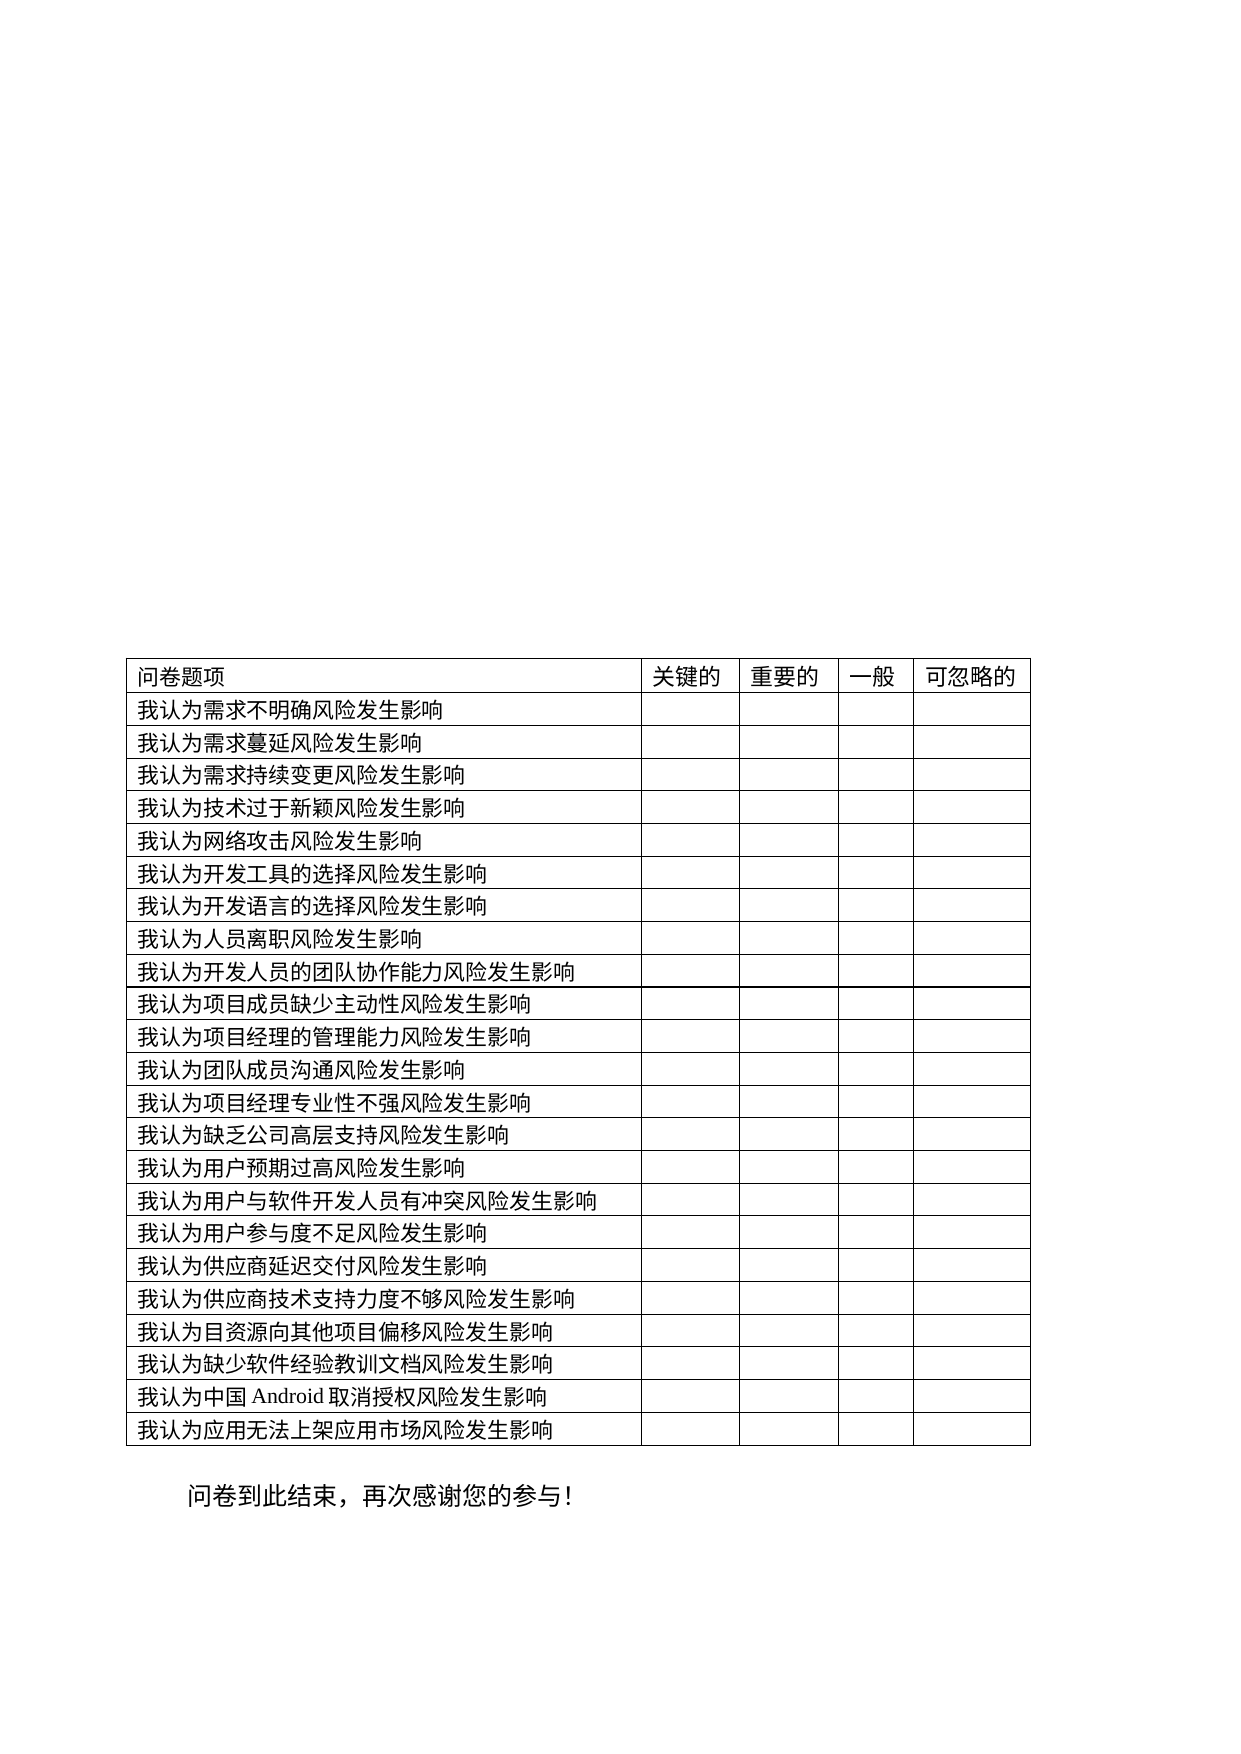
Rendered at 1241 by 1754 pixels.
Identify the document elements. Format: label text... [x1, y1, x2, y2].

table_cell 我认为用户与软件开发人员有冲突风险发生影响 [127, 1184, 641, 1215]
table_cell [839, 1282, 913, 1313]
table_cell [740, 693, 838, 725]
table_cell 我认为技术过于新颖风险发生影响 [127, 791, 641, 823]
table_cell 我认为需求不明确风险发生影响 [127, 693, 641, 725]
table_cell 我认为开发语言的选择风险发生影响 [127, 889, 641, 921]
table_cell 我认为团队成员沟通风险发生影响 [127, 1053, 641, 1084]
table_cell [914, 726, 1030, 757]
table_cell [839, 857, 913, 888]
table_cell 我认为网络攻击风险发生影响 [127, 824, 641, 856]
table_cell 我认为应用无法上架应用市场风险发生影响 [127, 1413, 641, 1445]
table_cell [914, 791, 1030, 823]
table_cell [839, 1086, 913, 1117]
table_cell [642, 1315, 739, 1346]
table_cell [642, 1249, 739, 1281]
table_cell 我认为供应商延迟交付风险发生影响 [127, 1249, 641, 1281]
table_cell 我认为缺少软件经验教训文档风险发生影响 [127, 1347, 641, 1379]
table_cell [914, 955, 1030, 986]
table_cell [839, 726, 913, 757]
table_cell [839, 1413, 913, 1445]
table_cell [740, 1118, 838, 1150]
table_cell 我认为人员离职风险发生影响 [127, 922, 641, 954]
table_cell [642, 922, 739, 954]
table_cell [914, 1315, 1030, 1346]
table_cell [914, 857, 1030, 888]
table_cell [839, 1151, 913, 1183]
table_header 关键的 [642, 659, 739, 692]
table_cell [642, 1380, 739, 1412]
table_cell [642, 1347, 739, 1379]
table_cell 我认为用户参与度不足风险发生影响 [127, 1216, 641, 1248]
table_cell 我认为开发人员的团队协作能力风险发生影响 [127, 955, 641, 986]
table_header 可忽略的 [914, 659, 1030, 692]
table_cell [740, 1216, 838, 1248]
table_cell [839, 791, 913, 823]
table_cell [914, 1249, 1030, 1281]
table_cell [914, 1413, 1030, 1445]
table_cell [839, 1184, 913, 1215]
table_cell [642, 988, 739, 1019]
table_cell 我认为供应商技术支持力度不够风险发生影响 [127, 1282, 641, 1313]
table_cell [740, 824, 838, 856]
table_cell [740, 1315, 838, 1346]
table_cell 我认为项目经理的管理能力风险发生影响 [127, 1020, 641, 1052]
table_cell [740, 922, 838, 954]
table_cell [839, 988, 913, 1019]
table_cell [740, 1020, 838, 1052]
table_cell [642, 693, 739, 725]
table_cell [839, 824, 913, 856]
table_cell [740, 791, 838, 823]
table_cell 我认为项目成员缺少主动性风险发生影响 [127, 988, 641, 1019]
table_cell [839, 922, 913, 954]
table_cell 我认为缺乏公司高层支持风险发生影响 [127, 1118, 641, 1150]
table_cell [914, 693, 1030, 725]
table_cell [914, 1380, 1030, 1412]
table_cell [740, 1184, 838, 1215]
table_cell [740, 1053, 838, 1084]
table_cell [642, 1020, 739, 1052]
table_cell [642, 1184, 739, 1215]
table_header 问卷题项 [127, 659, 641, 692]
table_cell [642, 1118, 739, 1150]
table_cell [914, 1118, 1030, 1150]
table_cell [642, 1151, 739, 1183]
table_cell [642, 759, 739, 790]
table_cell [839, 1020, 913, 1052]
table_cell [740, 1380, 838, 1412]
table_cell [839, 1118, 913, 1150]
table_cell [914, 1347, 1030, 1379]
table_cell [914, 1216, 1030, 1248]
table_cell 我认为目资源向其他项目偏移风险发生影响 [127, 1315, 641, 1346]
table_cell 我认为用户预期过高风险发生影响 [127, 1151, 641, 1183]
table_cell [914, 1184, 1030, 1215]
table_cell [740, 955, 838, 986]
table_cell [914, 1282, 1030, 1313]
table_cell [740, 759, 838, 790]
table_cell [642, 1216, 739, 1248]
table_cell 我认为项目经理专业性不强风险发生影响 [127, 1086, 641, 1117]
table_cell 我认为中国Android取消授权风险发生影响 [127, 1380, 641, 1412]
table_cell [839, 955, 913, 986]
table_cell [914, 988, 1030, 1019]
table_cell [839, 1315, 913, 1346]
table_header 一般 [839, 659, 913, 692]
table_header 重要的 [740, 659, 838, 692]
table_cell [642, 1053, 739, 1084]
table_cell [740, 726, 838, 757]
table_cell [839, 1053, 913, 1084]
table_cell 我认为开发工具的选择风险发生影响 [127, 857, 641, 888]
table_cell [642, 1282, 739, 1313]
table_cell [839, 889, 913, 921]
table_cell 我认为需求蔓延风险发生影响 [127, 726, 641, 757]
table_cell [914, 1086, 1030, 1117]
table_cell [740, 1249, 838, 1281]
table_cell [740, 1282, 838, 1313]
table_cell [642, 955, 739, 986]
table_cell [839, 1347, 913, 1379]
table_cell [642, 824, 739, 856]
table_cell [642, 1086, 739, 1117]
table_cell [914, 922, 1030, 954]
table_cell [642, 726, 739, 757]
table_cell [642, 889, 739, 921]
table_cell [914, 1053, 1030, 1084]
table_cell [914, 759, 1030, 790]
table_cell [642, 791, 739, 823]
table_cell [642, 857, 739, 888]
table_cell [839, 1249, 913, 1281]
table_cell [914, 889, 1030, 921]
table_cell [642, 1413, 739, 1445]
table_cell [839, 1216, 913, 1248]
table_cell [740, 1151, 838, 1183]
table_cell [740, 889, 838, 921]
table_cell [740, 988, 838, 1019]
table_cell [839, 1380, 913, 1412]
table_cell [839, 759, 913, 790]
table_cell [740, 1413, 838, 1445]
table_cell [914, 1151, 1030, 1183]
table_cell [740, 1086, 838, 1117]
table_cell [740, 1347, 838, 1379]
table_cell [914, 1020, 1030, 1052]
text 问卷到此结束，再次感谢您的参与！ [187, 844, 1053, 1527]
table_cell [740, 857, 838, 888]
table_cell 我认为需求持续变更风险发生影响 [127, 759, 641, 790]
table_cell [839, 693, 913, 725]
table_cell [914, 824, 1030, 856]
